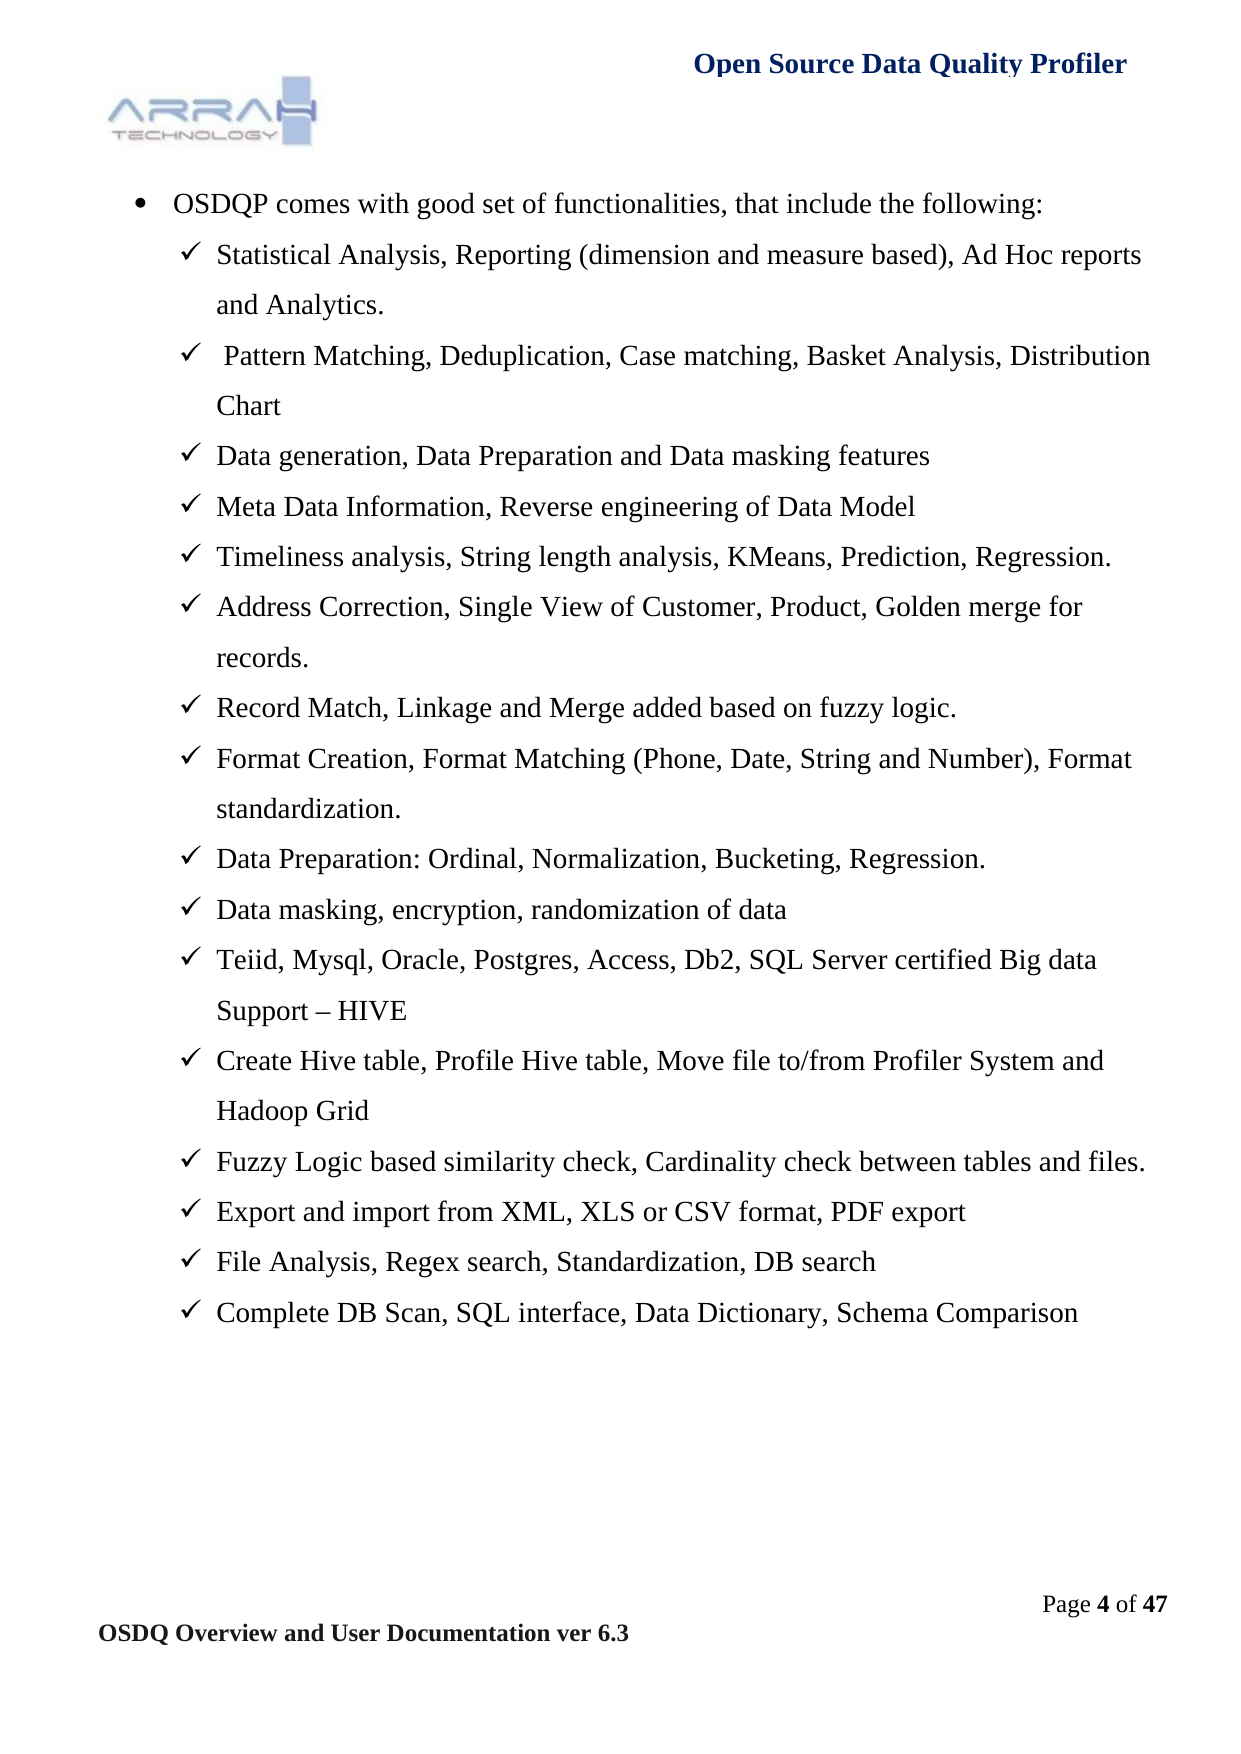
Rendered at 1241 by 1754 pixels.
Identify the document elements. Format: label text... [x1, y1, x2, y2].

list Complete DB Scan, SQL interface, Data Dictionary, Schema Comparison [178, 1295, 1168, 1329]
list Timeliness analysis, String length analysis, KMeans, Prediction, Regression. [178, 539, 1168, 573]
list Meta Data Information, Reverse engineering of Data Model [178, 489, 1168, 522]
list Statistical Analysis, Reporting (dimension and measure based), Ad Hoc reports and Analytics. [178, 237, 1168, 321]
list Record Match, Linkage and Merge added based on fuzzy logic. [178, 690, 1168, 724]
list File Analysis, Regex search, Standardization, DB search [178, 1244, 1168, 1278]
list Data Preparation: Ordinal, Normalization, Bucketing, Regression. [178, 841, 1168, 875]
list Export and import from XML, XLS or CSV format, PDF export [178, 1194, 1168, 1228]
list Data generation, Data Preparation and Data masking features [178, 438, 1168, 472]
list Format Creation, Format Matching (Phone, Date, String and Number), Format standardization. [178, 741, 1168, 825]
picture [97, 75, 356, 153]
list Teiid, Mysql, Oracle, Postgres, Access, Db2, SQL Server certified Big data Support – HIVE [178, 942, 1168, 1026]
list Fuzzy Logic based similarity check, Cardinality check between tables and files. [178, 1144, 1168, 1177]
list Pattern Matching, Deduplication, Case matching, Basket Analysis, Distribution Chart [178, 338, 1168, 422]
list Address Correction, Single View of Customer, Product, Golden merge for records. [178, 589, 1168, 673]
list OSDQP comes with good set of functionalities, that include the following: [135, 186, 1168, 220]
list Create Hive table, Profile Hive table, Move file to/from Profiler System and Hadoop Grid [178, 1043, 1168, 1127]
list Data masking, encryption, randomization of data [178, 892, 1168, 926]
